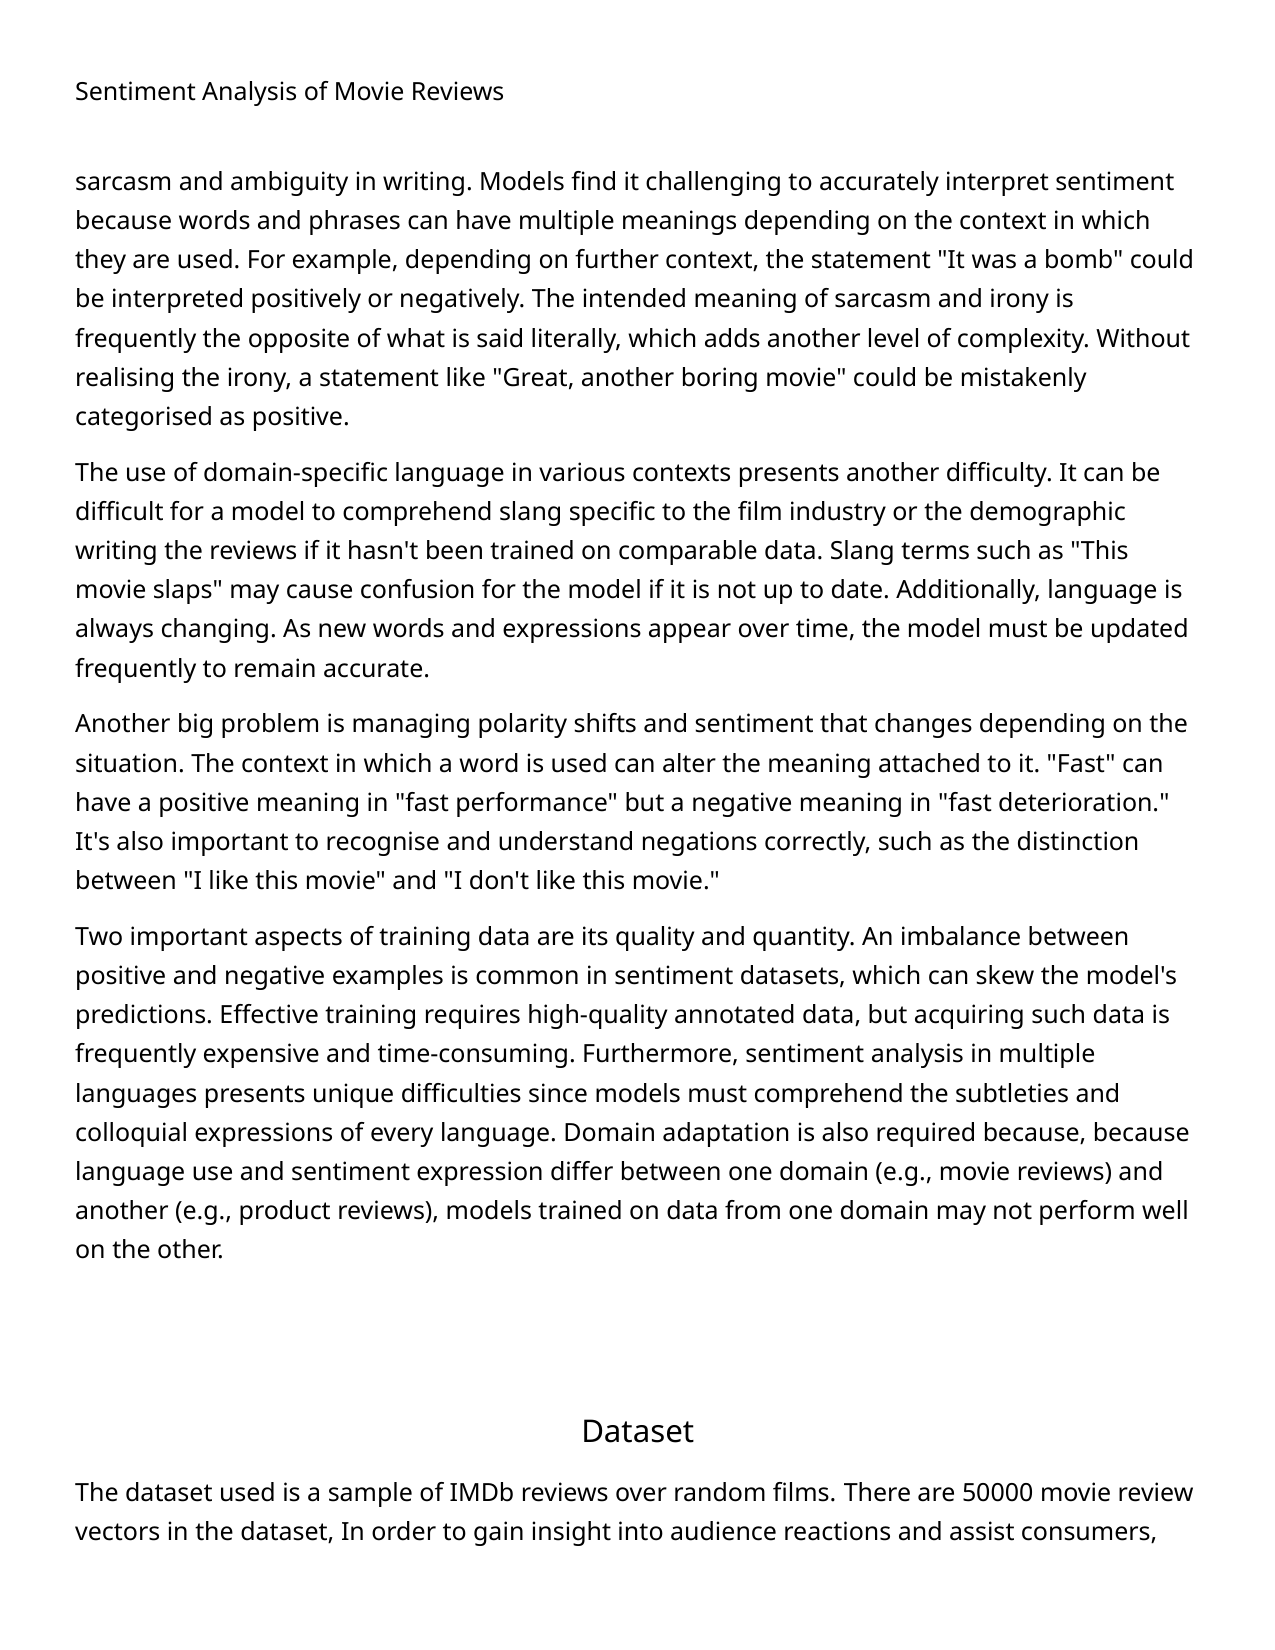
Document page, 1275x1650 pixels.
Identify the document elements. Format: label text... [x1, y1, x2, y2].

text Another big problem is managing polarity shifts and sentiment that changes depending on the situation. The context in which a word is used can alter the meaning attached to it. "Fast" can have a positive meaning in "fast performance" but a negative meaning in "fast deterioration." It's also important to recognise and understand negations correctly, such as the distinction between "I like this movie" and "I don't like this movie." [75, 706, 1200, 897]
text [75, 1475, 1200, 1548]
text Dataset [75, 1409, 1200, 1452]
text Two important aspects of training data are its quality and quantity. An imbalance between positive and negative examples is common in sentiment datasets, which can skew the model's predictions. Effective training requires high-quality annotated data, but acquiring such data is frequently expensive and time-consuming. Furthermore, sentiment analysis in multiple languages presents unique difficulties since models must comprehend the subtleties and colloquial expressions of every language. Domain adaptation is also required because, because language use and sentiment expression differ between one domain (e.g., movie reviews) and another (e.g., product reviews), models trained on data from one domain may not perform well on the other. [75, 919, 1200, 1266]
text The use of domain-specific language in various contexts presents another difficulty. It can be difficult for a model to comprehend slang specific to the film industry or the demographic writing the reviews if it hasn't been trained on comparable data. Slang terms such as "This movie slaps" may cause confusion for the model if it is not up to date. Additionally, language is always changing. As new words and expressions appear over time, the model must be updated frequently to remain accurate. [75, 454, 1200, 684]
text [75, 164, 1200, 433]
